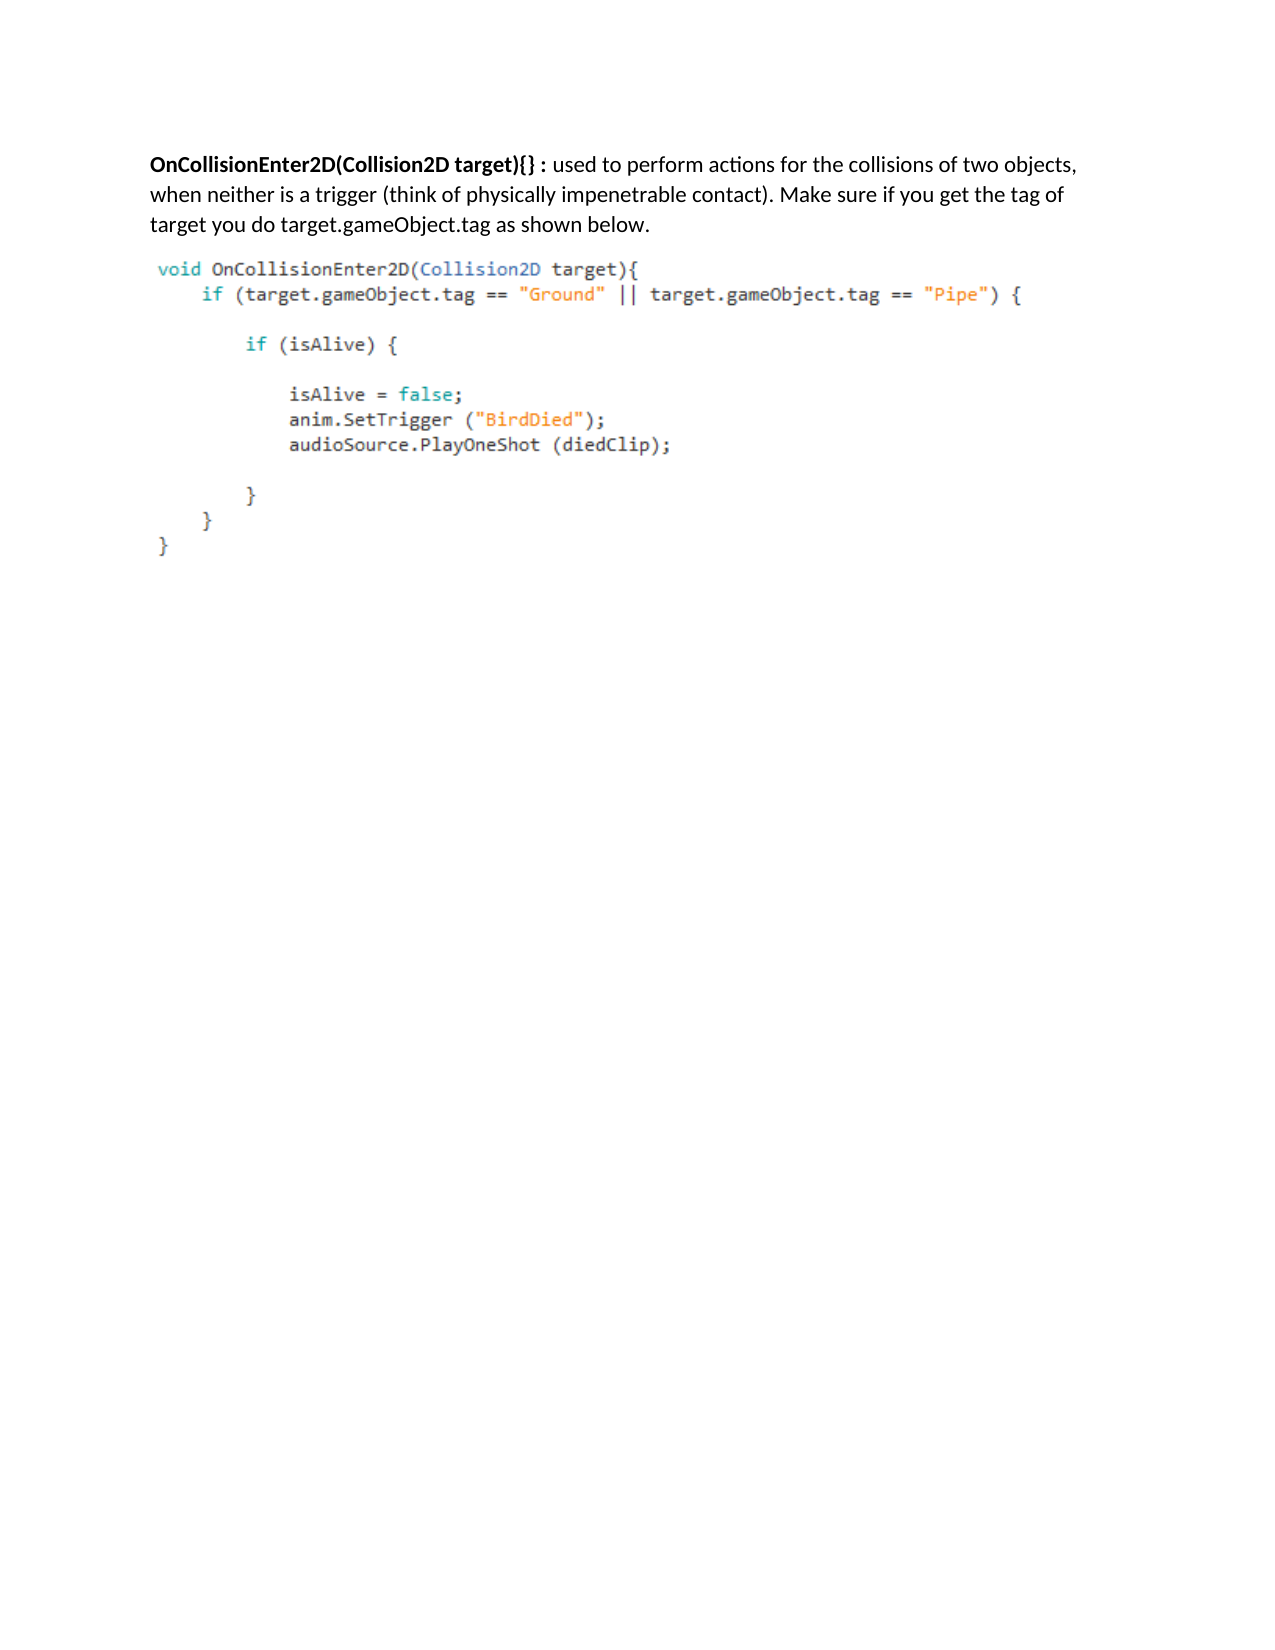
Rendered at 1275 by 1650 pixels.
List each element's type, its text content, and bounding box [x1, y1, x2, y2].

text OnCollisionEnter2D(Collision2D target){} : used to perform actions for the collisions of two objects, when neither is a trigger (think of physically impenetrable contact). Make sure if you get the tag of target you do target.gameObject.tag as shown below. [150, 150, 1125, 238]
picture [150, 257, 1041, 564]
